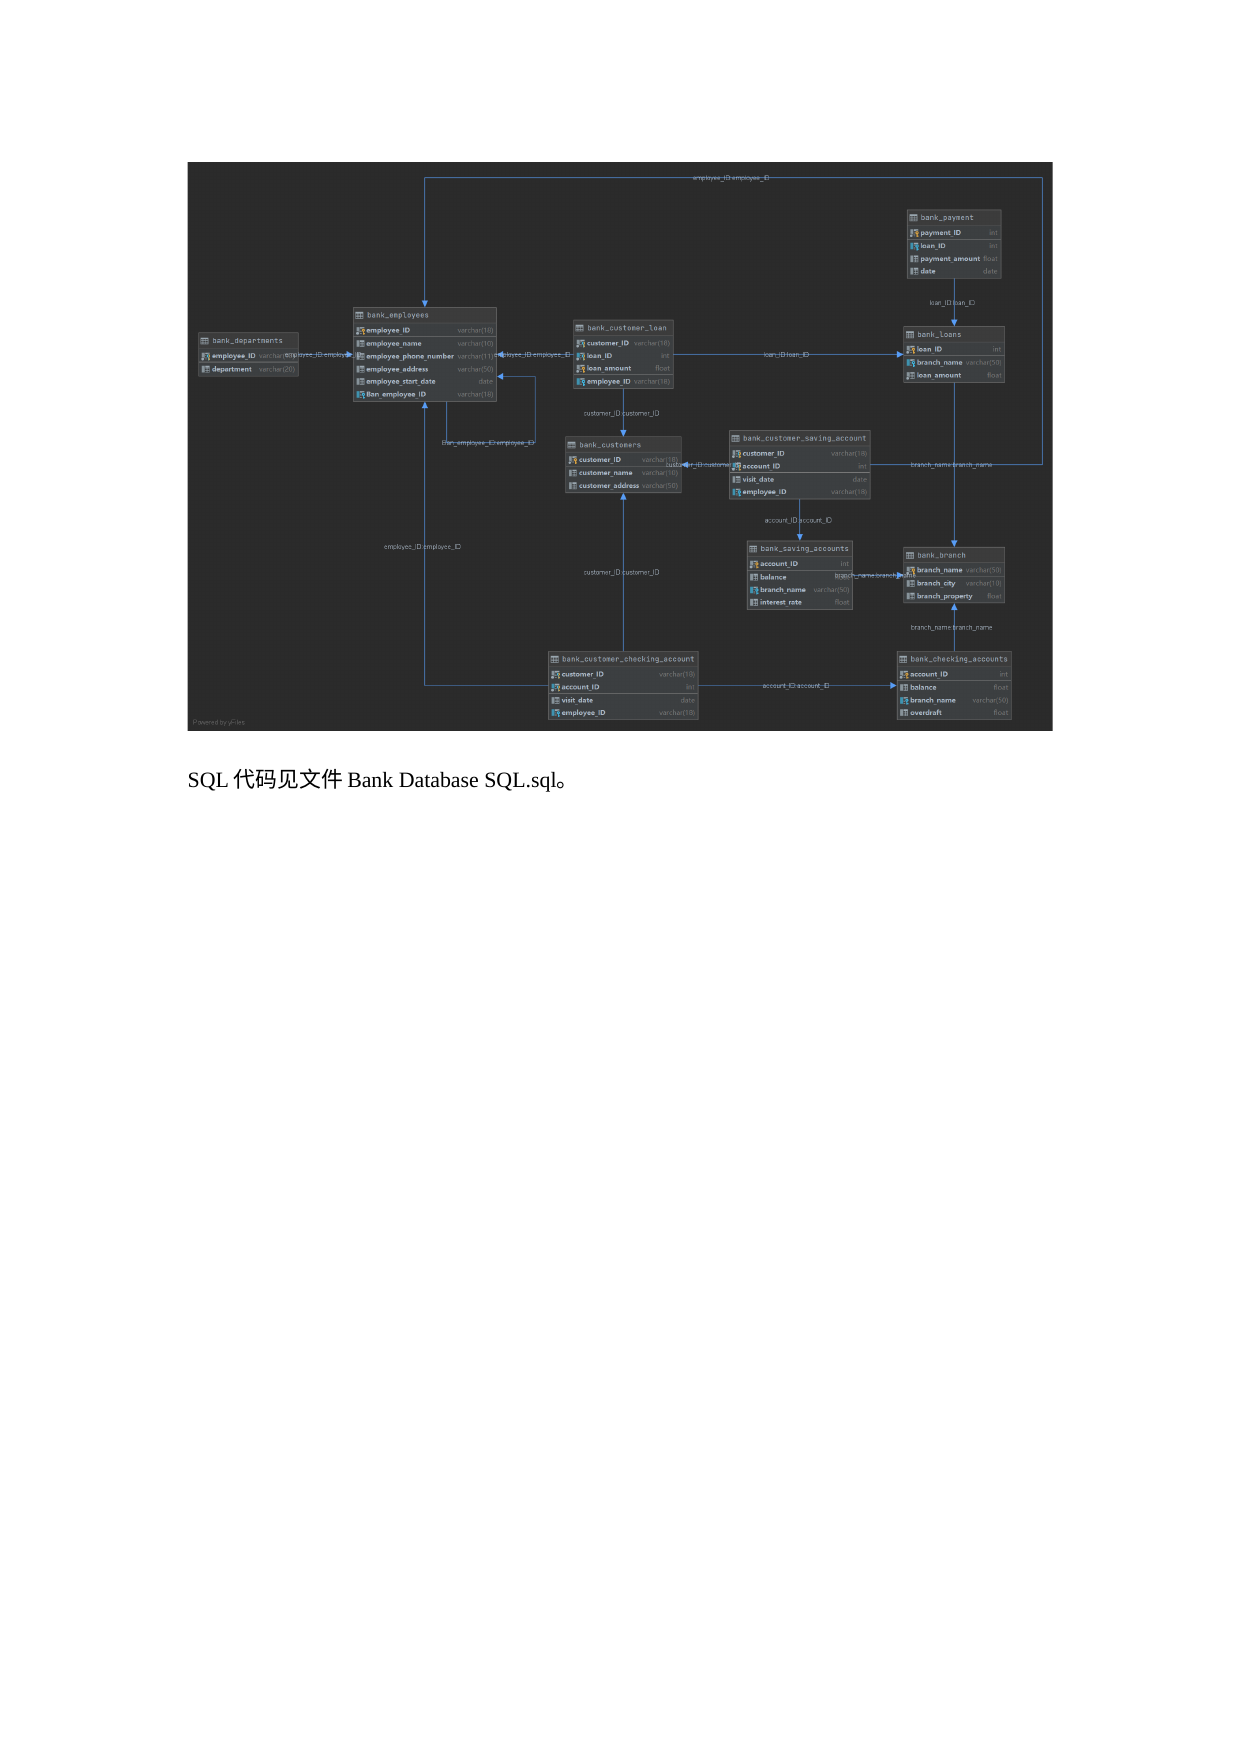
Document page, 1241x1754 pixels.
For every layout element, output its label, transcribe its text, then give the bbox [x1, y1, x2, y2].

text SQL代码见文件Bank Database SQL.sql。 [187, 762, 1053, 794]
picture [187, 162, 1053, 731]
